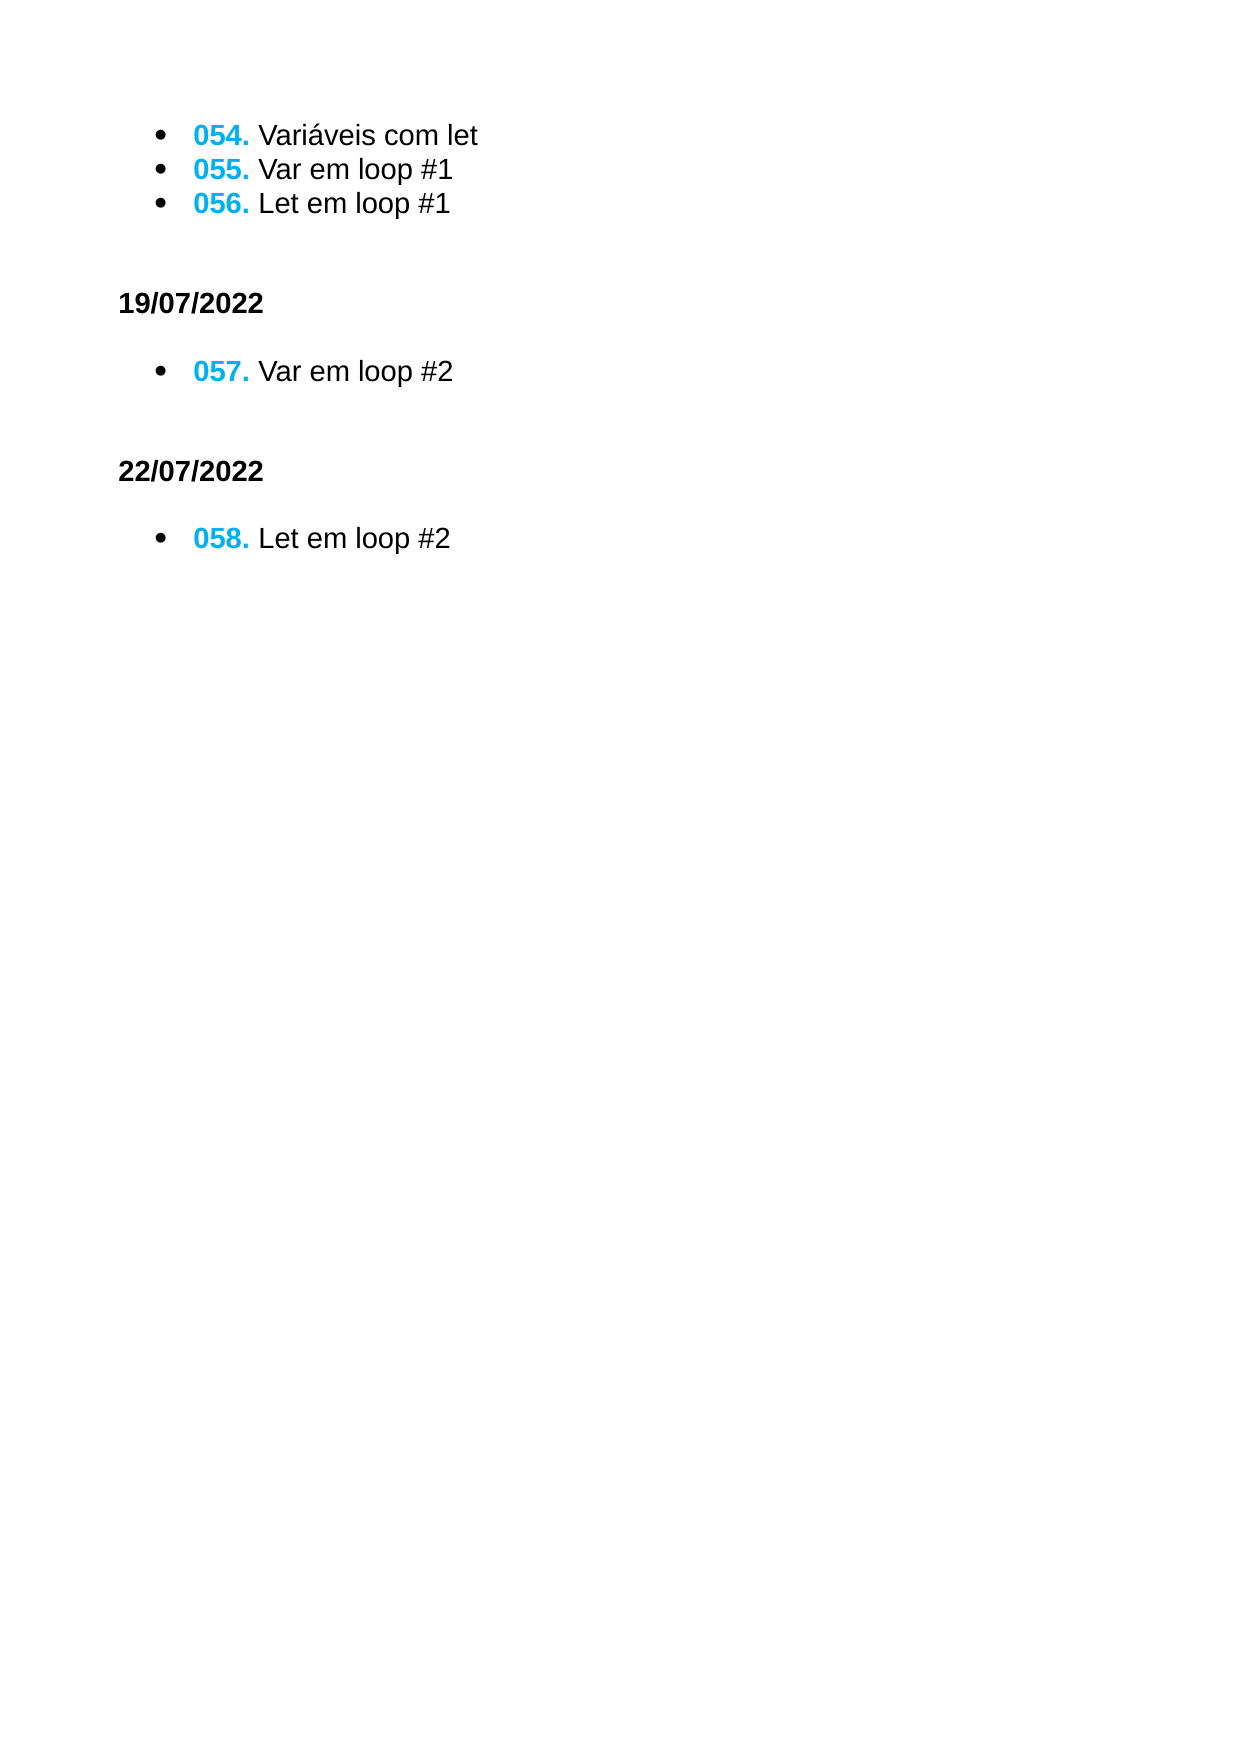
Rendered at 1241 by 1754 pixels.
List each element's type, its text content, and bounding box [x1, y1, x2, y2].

list 058. Let em loop #2 [156, 521, 1122, 555]
list 057. Var em loop #2 [156, 353, 1122, 387]
list 056. Let em loop #1 [156, 186, 1122, 219]
list 055. Var em loop #1 [156, 152, 1122, 186]
text 19/07/2022 [118, 286, 1122, 320]
text 22/07/2022 [118, 454, 1122, 488]
list 054. Variáveis com let [156, 118, 1122, 152]
